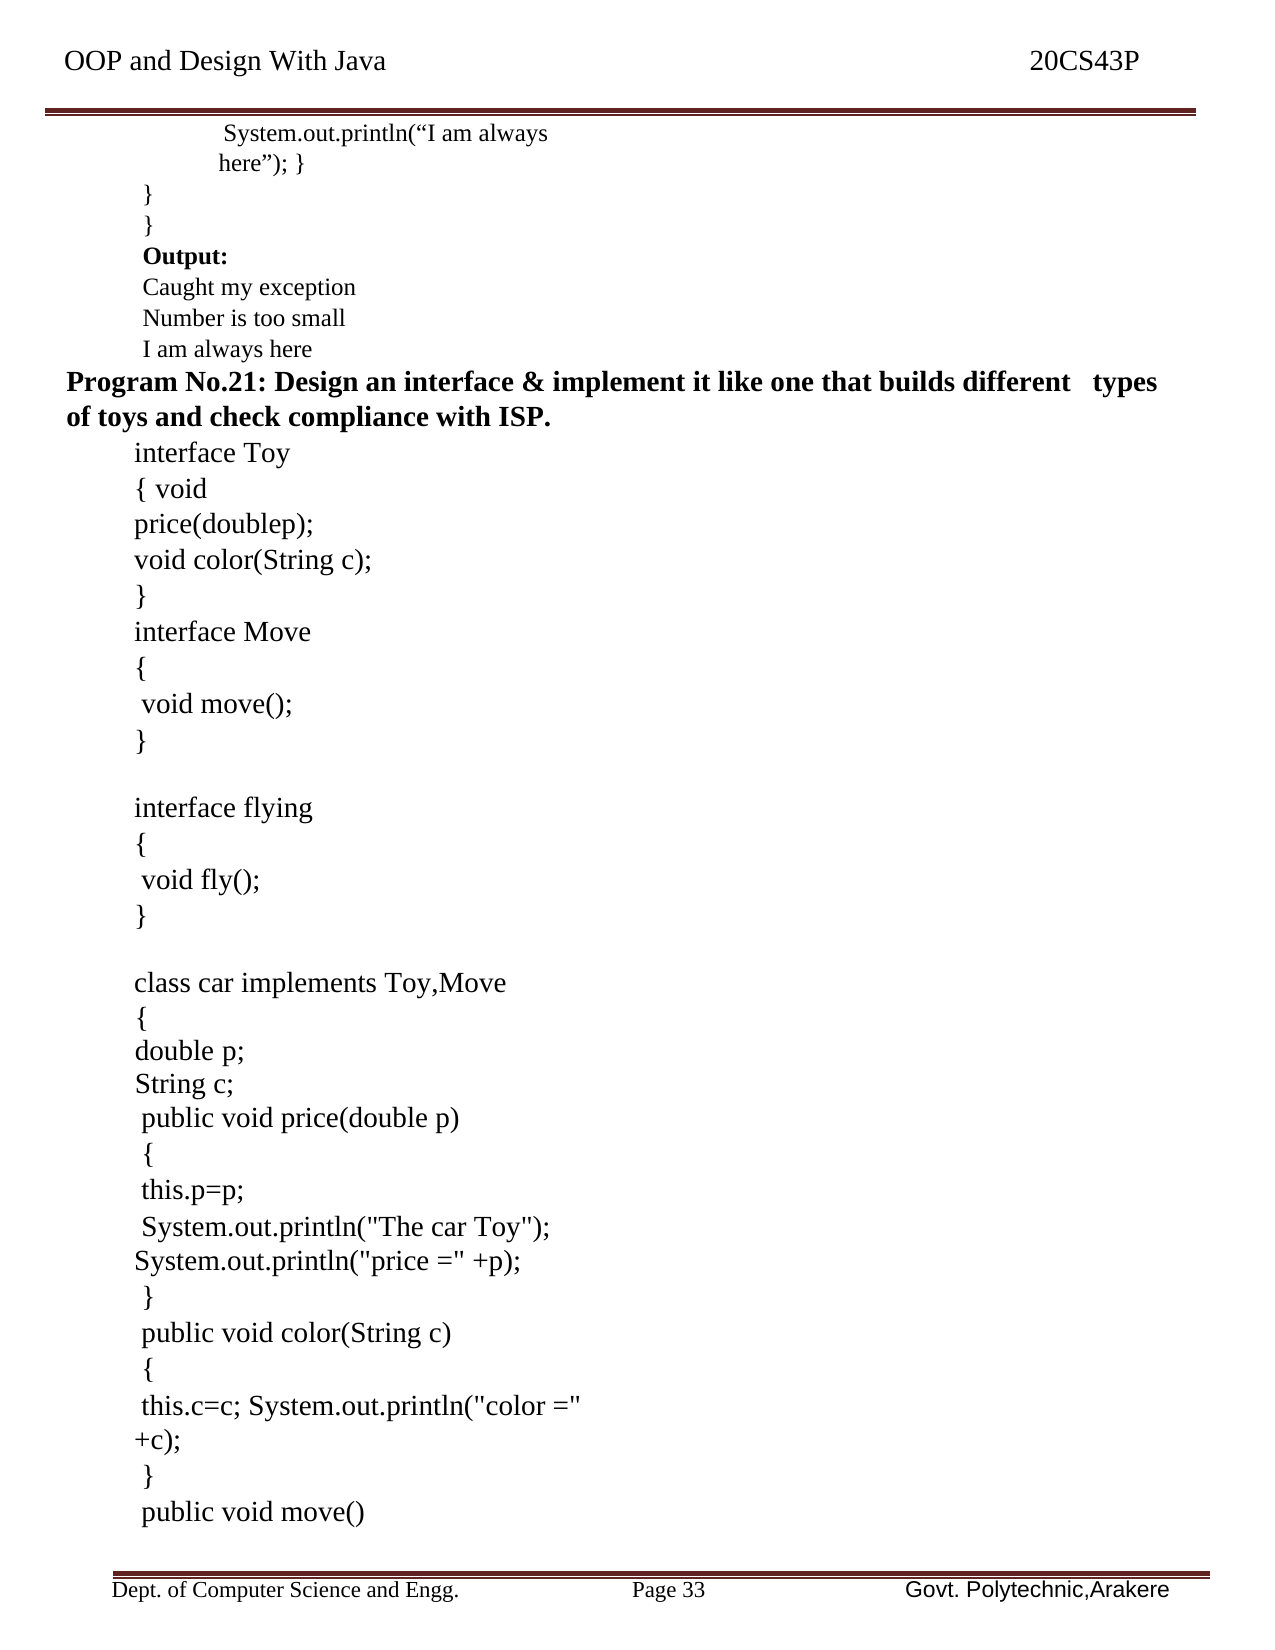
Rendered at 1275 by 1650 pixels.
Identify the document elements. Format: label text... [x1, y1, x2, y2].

text this.c=c; System.out.println("color =" +c); [134, 1388, 583, 1456]
text Output: [142, 241, 1206, 269]
text class car implements Toy,Move [134, 966, 583, 999]
text public void price(double p) [134, 1100, 583, 1134]
text void color(String c); [134, 542, 381, 576]
text public void color(String c) [134, 1315, 583, 1349]
text } [134, 1458, 583, 1492]
text } [134, 898, 583, 932]
text } [136, 179, 642, 208]
text I am always here [142, 334, 1206, 362]
text { [134, 1002, 245, 1034]
text { void price(doublep); [134, 471, 381, 539]
text Program No.21: Design an interface & implement it like one that builds different types of toys and check compliance with ISP. [66, 364, 1182, 433]
text System.out.println(“I am always here”); } [218, 116, 642, 177]
text { [134, 650, 583, 684]
text } [134, 578, 583, 612]
text interface Move [134, 614, 583, 648]
text void fly(); [134, 862, 583, 896]
text this.p=p; [134, 1172, 583, 1206]
text } [142, 210, 1206, 239]
text double p; String c; [134, 1034, 245, 1100]
text Number is too small [142, 303, 1206, 331]
text Caught my exception [142, 272, 1206, 301]
text public void move() [134, 1494, 583, 1528]
text void move(); [134, 687, 583, 720]
text } [134, 723, 583, 756]
text { [134, 1352, 583, 1385]
text interface flying [134, 790, 583, 823]
text { [134, 826, 583, 859]
text } [134, 1279, 583, 1313]
text System.out.println("The car Toy"); System.out.println("price =" +p); [134, 1209, 583, 1277]
text interface Toy [134, 435, 583, 469]
text { [134, 1136, 583, 1170]
